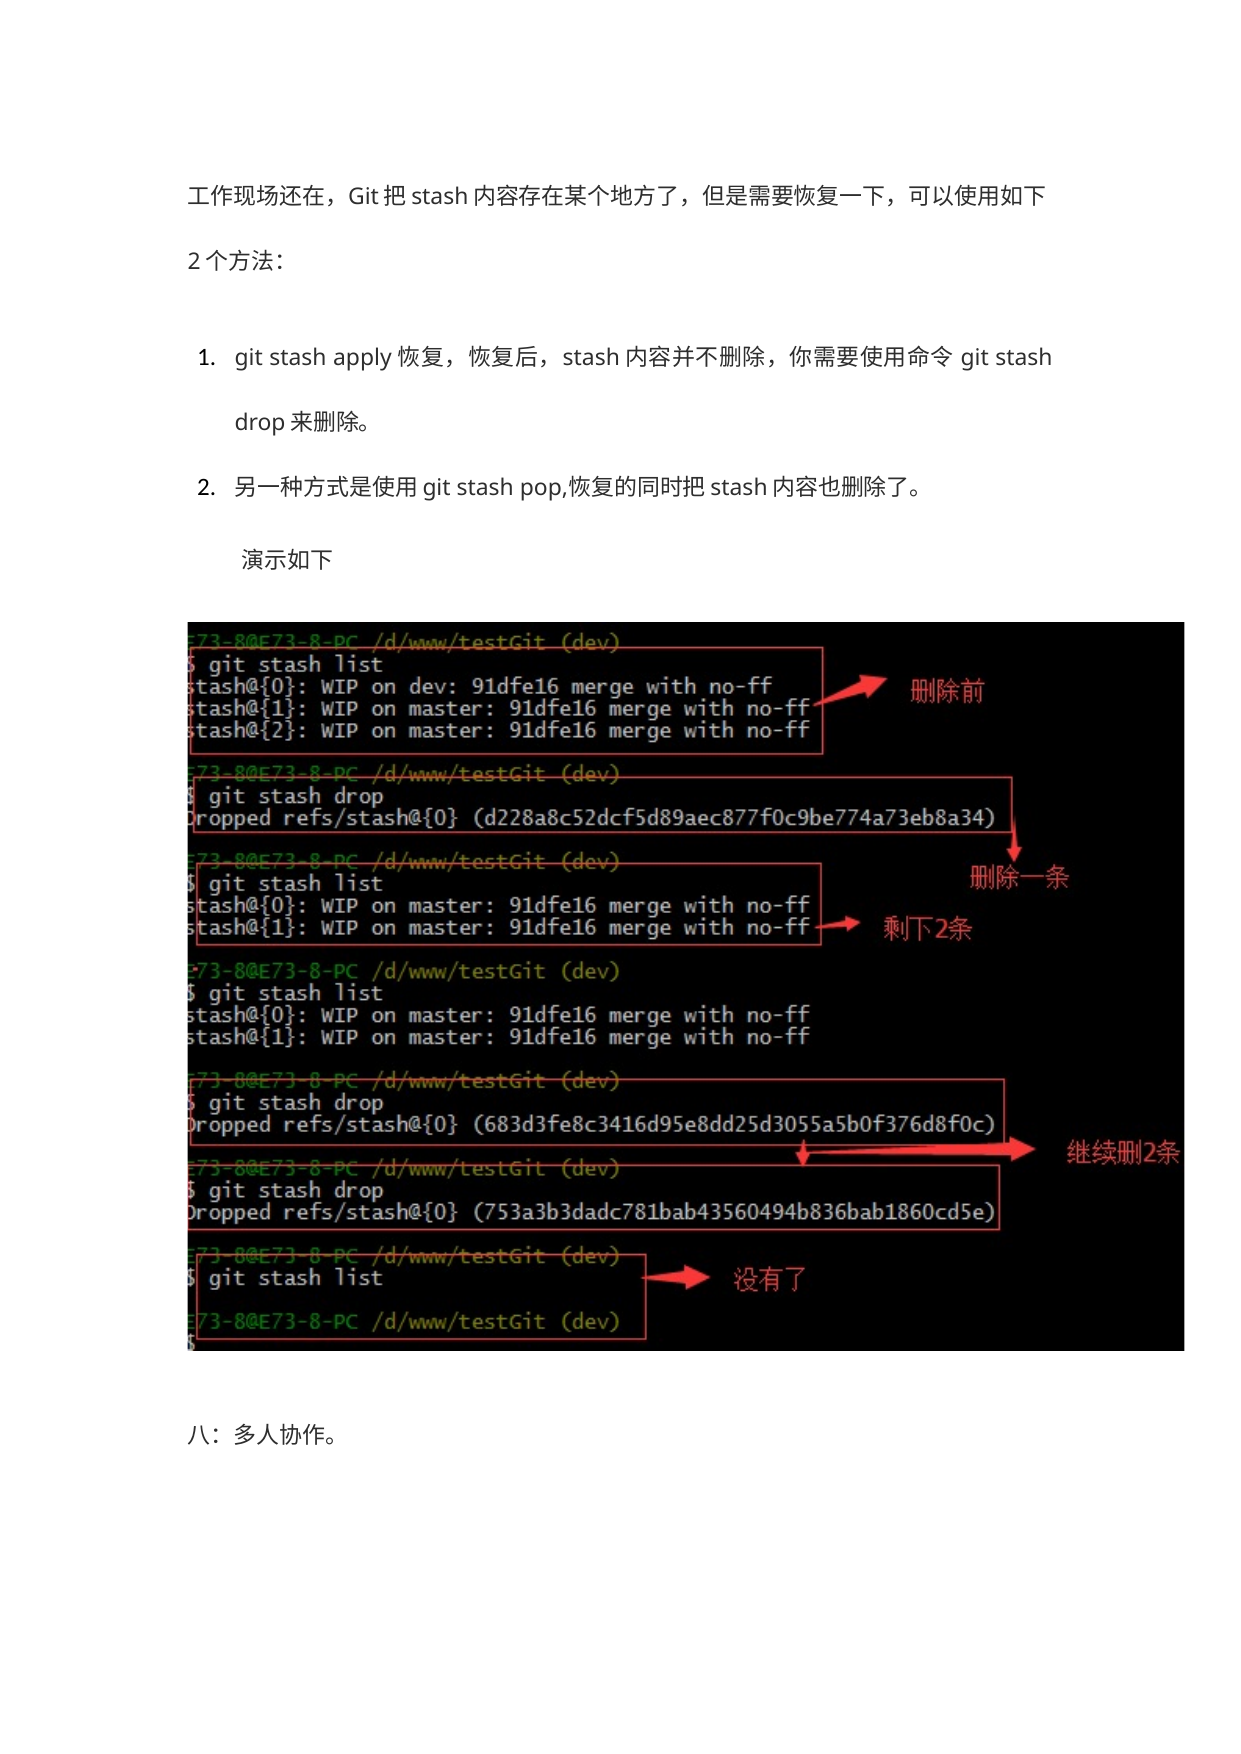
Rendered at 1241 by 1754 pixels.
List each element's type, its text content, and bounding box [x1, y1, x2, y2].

list git stash apply恢复，恢复后，stash内容并不删除，你需要使用命令git stash drop来删除。 [197, 323, 1053, 453]
text 工作现场还在，Git把stash内容存在某个地方了，但是需要恢复一下，可以使用如下2个方法： [187, 162, 1053, 292]
text 演示如下 [187, 526, 1053, 591]
list 另一种方式是使用git stash pop,恢复的同时把stash内容也删除了。 [197, 453, 1053, 518]
picture [187, 622, 1185, 1351]
text 八：多人协作。 [187, 1401, 1053, 1466]
